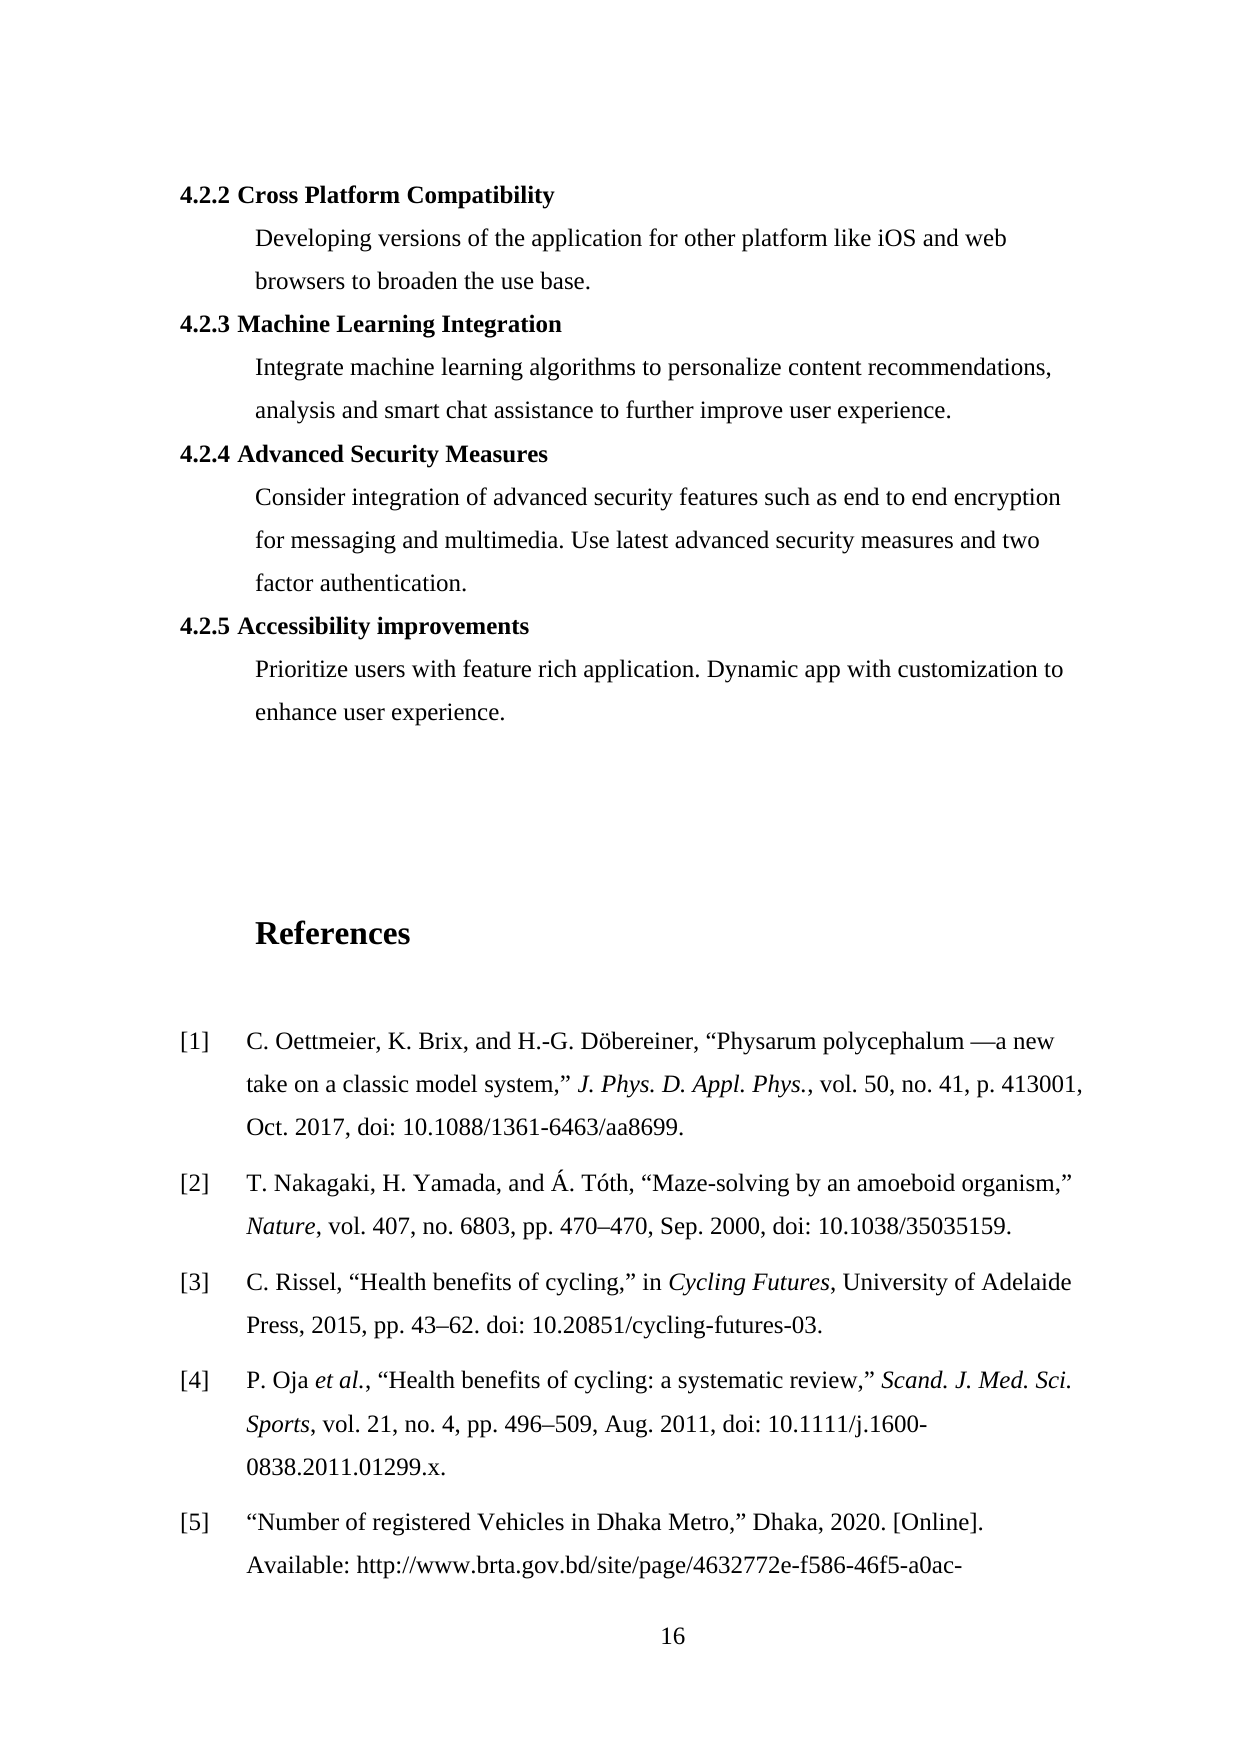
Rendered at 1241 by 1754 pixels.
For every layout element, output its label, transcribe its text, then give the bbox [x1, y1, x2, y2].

subtitle References [255, 913, 1090, 951]
text Cross Platform Compatibility [180, 180, 1090, 209]
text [180, 1507, 1090, 1579]
list Integrate machine learning algorithms to personalize content recommendations, analysis and smart chat assistance to further improve user experience. [255, 352, 1090, 424]
text [4] P. Oja et al., “Health benefits of cycling: a systematic review,” Scand. J. Med. Sci. Sports, vol. 21, no. 4, pp. 496–509, Aug. 2011, doi: 10.1111/j.1600-0838.2011.01299.x. [180, 1366, 1090, 1481]
list Developing versions of the application for other platform like iOS and web browsers to broaden the use base. [255, 223, 1090, 295]
text Machine Learning Integration [180, 309, 1090, 338]
text [2] T. Nakagaki, H. Yamada, and Á. Tóth, “Maze-solving by an amoeboid organism,” Nature, vol. 407, no. 6803, pp. 470–470, Sep. 2000, doi: 10.1038/35035159. [180, 1168, 1090, 1240]
text [1] C. Oettmeier, K. Brix, and H.-G. Döbereiner, “Physarum polycephalum —a new take on a classic model system,” J. Phys. D. Appl. Phys., vol. 50, no. 41, p. 413001, Oct. 2017, doi: 10.1088/1361-6463/aa8699. [180, 1026, 1090, 1141]
list Prioritize users with feature rich application. Dynamic app with customization to enhance user experience. [255, 654, 1090, 726]
text [3] C. Rissel, “Health benefits of cycling,” in Cycling Futures, University of Adelaide Press, 2015, pp. 43–62. doi: 10.20851/cycling-futures-03. [180, 1267, 1090, 1339]
text Advanced Security Measures [180, 439, 1090, 467]
text Accessibility improvements [180, 611, 1090, 640]
list Consider integration of advanced security features such as end to end encryption for messaging and multimedia. Use latest advanced security measures and two factor authentication. [255, 482, 1090, 597]
